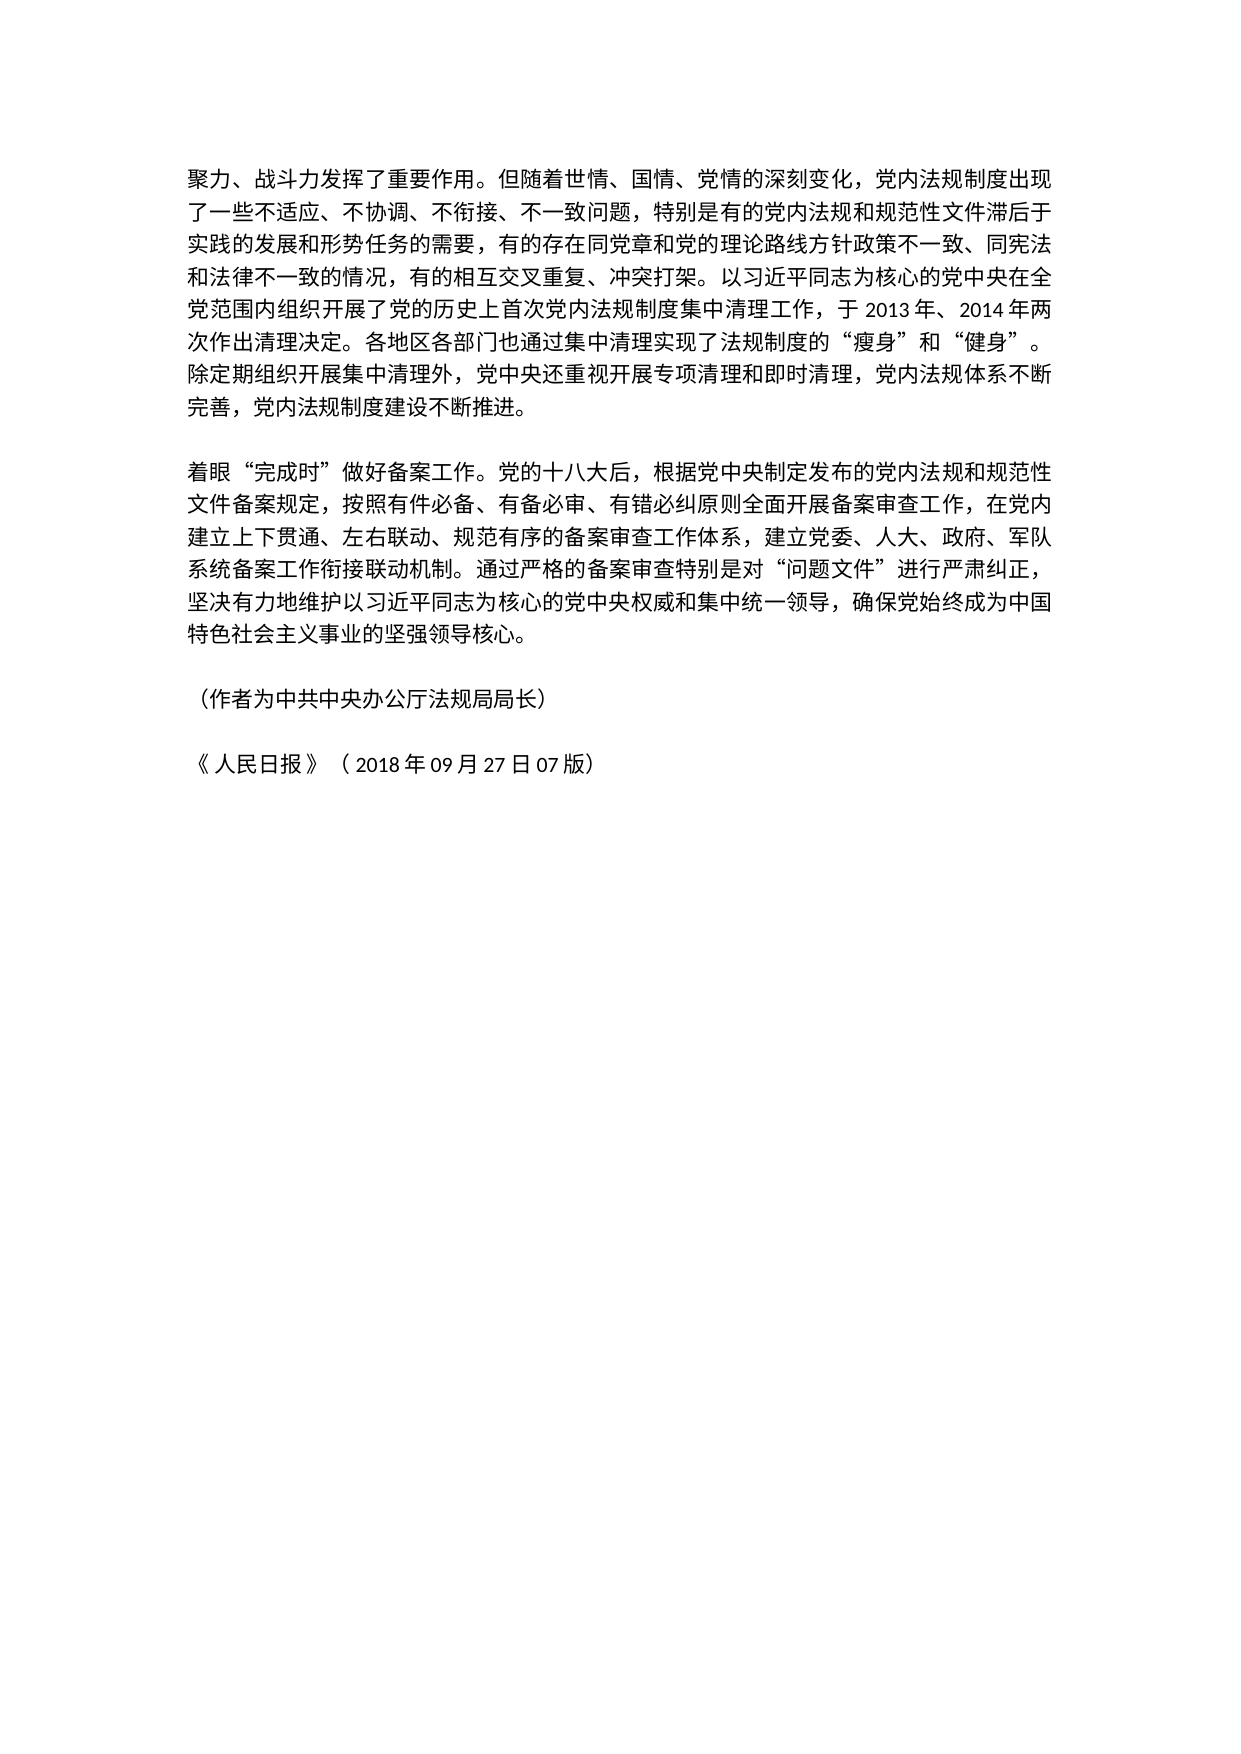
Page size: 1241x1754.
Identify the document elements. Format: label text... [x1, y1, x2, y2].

text 着眼“完成时”做好备案工作。党的十八大后，根据党中央制定发布的党内法规和规范性文件备案规定，按照有件必备、有备必审、有错必纠原则全面开展备案审查工作，在党内建立上下贯通、左右联动、规范有序的备案审查工作体系，建立党委、人大、政府、军队系统备案工作衔接联动机制。通过严格的备案审查特别是对“问题文件”进行严肃纠正，坚决有力地维护以习近平同志为核心的党中央权威和集中统一领导，确保党始终成为中国特色社会主义事业的坚强领导核心。 [187, 454, 1053, 649]
text 《 人民日报 》（ 2018年09月27日 07 版） [187, 747, 1053, 779]
text （作者为中共中央办公厅法规局局长） [187, 682, 1053, 714]
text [187, 162, 1053, 422]
